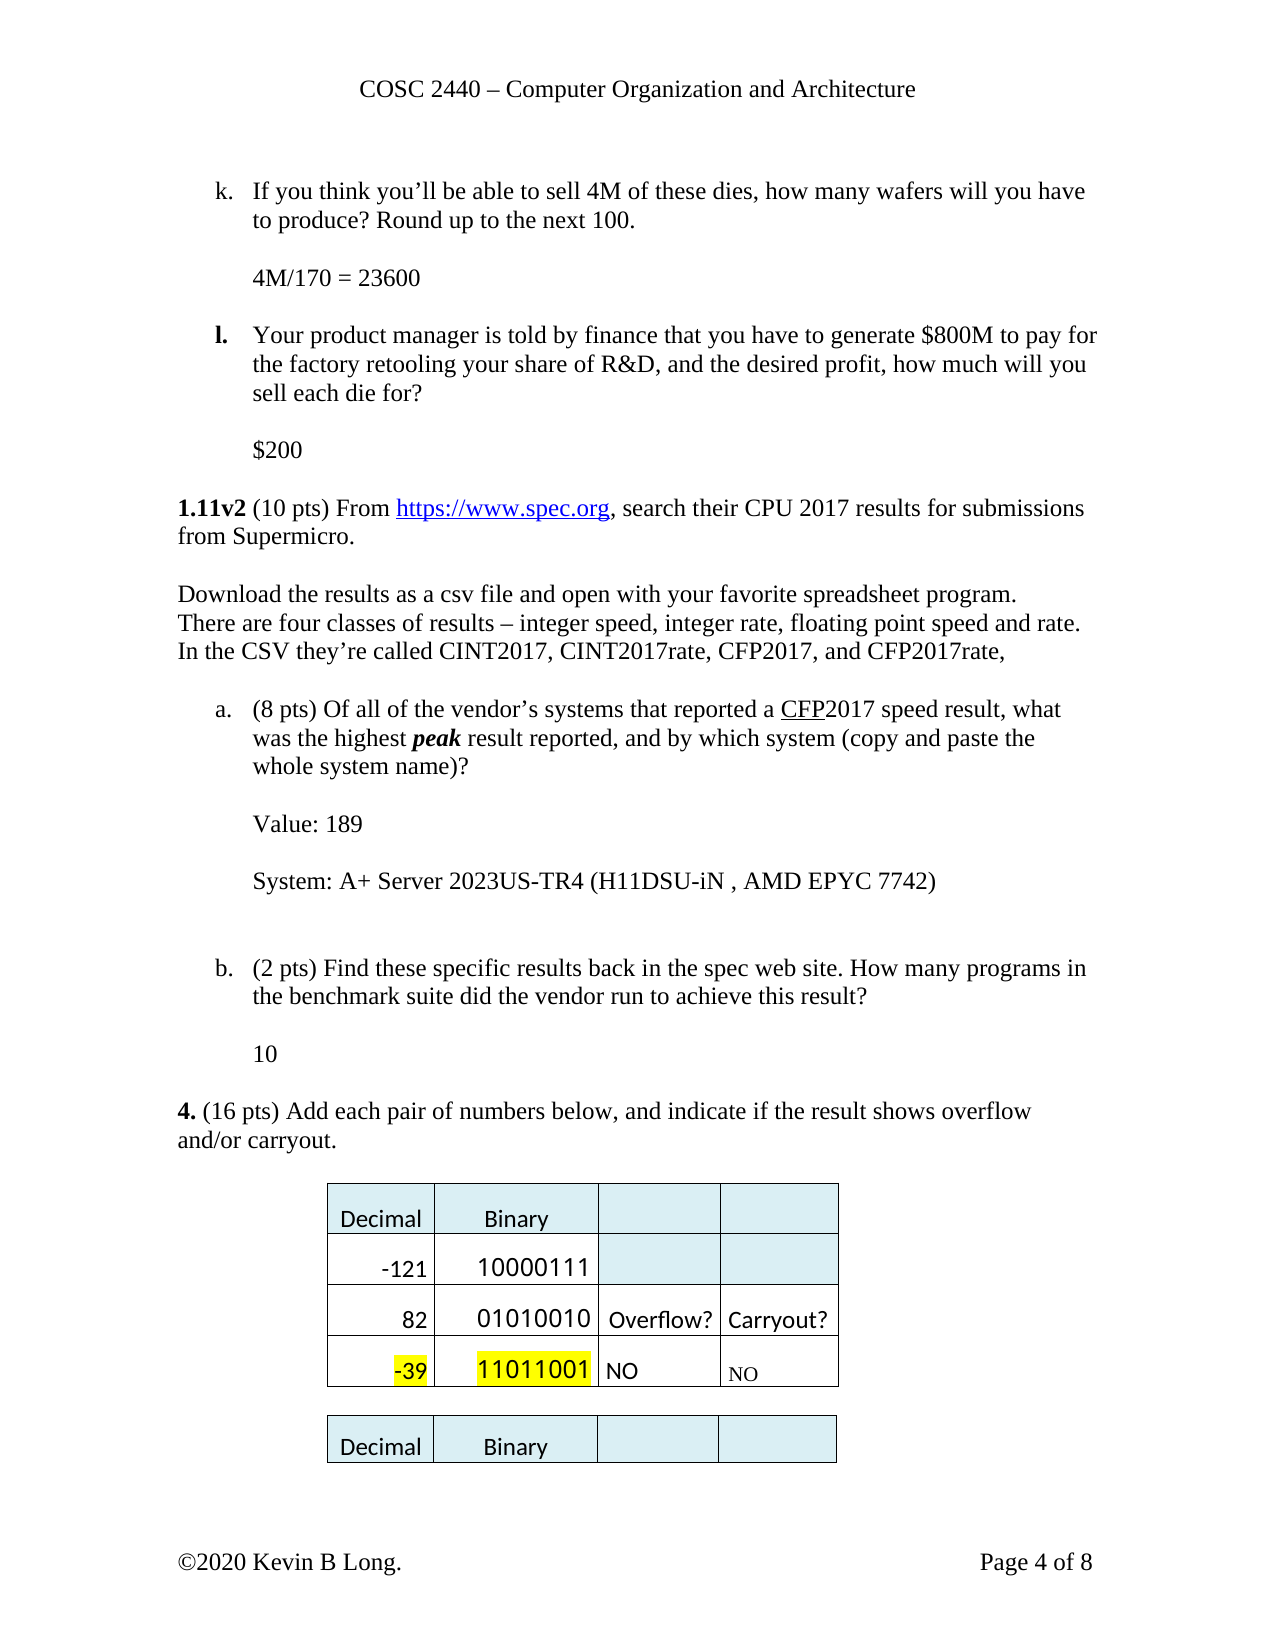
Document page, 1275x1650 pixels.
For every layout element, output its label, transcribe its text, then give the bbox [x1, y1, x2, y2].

table_cell 11011001 [435, 1336, 598, 1386]
list $200 [252, 435, 1098, 464]
table_cell NO [721, 1336, 838, 1386]
table_cell 01010010 [435, 1285, 598, 1335]
table_header Binary [434, 1416, 597, 1462]
list (2 pts) Find these specific results back in the spec web site. How many programs in the benchmark suite did the vendor run to achieve this result? [215, 953, 1098, 1010]
text System: A+ Server 2023US-TR4 (H11DSU-iN , AMD EPYC 7742) [252, 866, 1098, 895]
text 4. (16 pts) Add each pair of numbers below, and indicate if the result shows overflow and/or carryout. [177, 1096, 1098, 1154]
list (8 pts) Of all of the vendor’s systems that reported a CFP2017 speed result, what was the highest peak result reported, and by which system (copy and paste the whole system name)? [215, 694, 1098, 780]
table_cell Carryout? [721, 1285, 838, 1335]
table_cell Overflow? [599, 1285, 720, 1335]
table_header Decimal [328, 1416, 433, 1462]
text 10 [252, 1039, 1098, 1068]
table_cell -39 [328, 1336, 434, 1386]
text Download the results as a csv file and open with your favorite spreadsheet program. [177, 579, 1098, 608]
table_header Decimal [328, 1184, 434, 1233]
table_cell [599, 1234, 720, 1284]
table_header [721, 1184, 838, 1233]
text There are four classes of results – integer speed, integer rate, floating point speed and rate. In the CSV they’re called CINT2017, CINT2017rate, CFP2017, and CFP2017rate, [177, 608, 1098, 665]
table_cell 82 [328, 1285, 434, 1335]
table_header [719, 1416, 836, 1462]
table_cell [721, 1234, 838, 1284]
table_cell NO [599, 1336, 720, 1386]
table_header [599, 1184, 720, 1233]
table_cell -121 [328, 1234, 434, 1284]
list 4M/170 = 23600 [252, 263, 1098, 291]
list If you think you’ll be able to sell 4M of these dies, how many wafers will you have to produce? Round up to the next 100. [215, 176, 1098, 234]
table_header [598, 1416, 718, 1462]
list Your product manager is told by finance that you have to generate $800M to pay for the factory retooling your share of R&D, and the desired profit, how much will you sell each die for? [215, 320, 1098, 406]
text 1.11v2 (10 pts) From https://www.spec.org, search their CPU 2017 results for submissions from Supermicro. [177, 493, 1098, 550]
text Value: 189 [252, 809, 1098, 838]
table_cell 10000111 [435, 1234, 598, 1284]
table_header Binary [435, 1184, 598, 1233]
